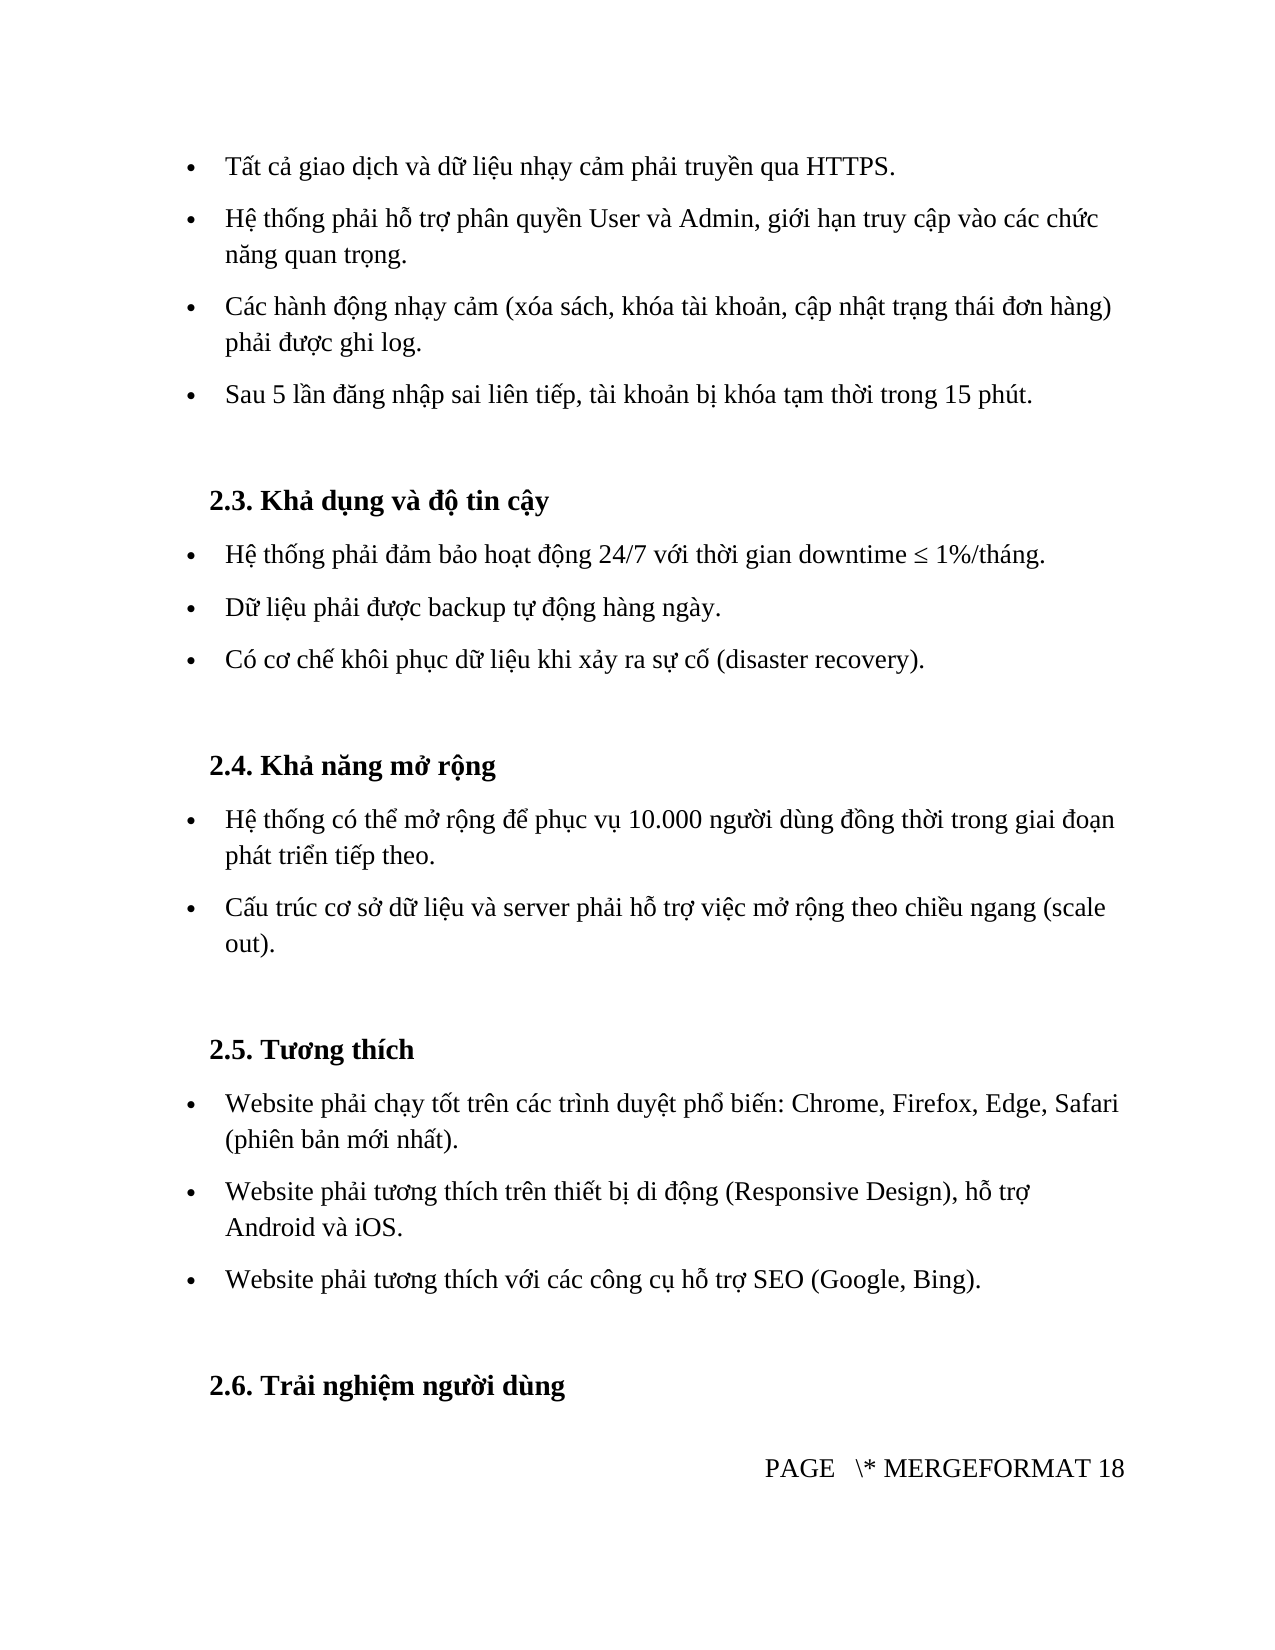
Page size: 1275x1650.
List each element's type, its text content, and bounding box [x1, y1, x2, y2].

list Các hành động nhạy cảm (xóa sách, khóa tài khoản, cập nhật trạng thái đơn hàng) phải được ghi log. [187, 291, 1125, 357]
list Cấu trúc cơ sở dữ liệu và server phải hỗ trợ việc mở rộng theo chiều ngang (scale out). [187, 892, 1125, 958]
list Website phải tương thích trên thiết bị di động (Responsive Design), hỗ trợ Android và iOS. [187, 1175, 1125, 1242]
list Website phải tương thích với các công cụ hỗ trợ SEO (Google, Bing). [187, 1263, 1125, 1295]
list Hệ thống có thể mở rộng để phục vụ 10.000 người dùng đồng thời trong giai đoạn phát triển tiếp theo. [187, 803, 1125, 870]
list Website phải chạy tốt trên các trình duyệt phổ biến: Chrome, Firefox, Edge, Safari (phiên bản mới nhất). [187, 1087, 1125, 1154]
list Có cơ chế khôi phục dữ liệu khi xảy ra sự cố (disaster recovery). [187, 643, 1125, 674]
text 2.5. Tương thích [150, 1032, 1125, 1066]
list Tất cả giao dịch và dữ liệu nhạy cảm phải truyền qua HTTPS. [187, 150, 1125, 181]
list Hệ thống phải hỗ trợ phân quyền User và Admin, giới hạn truy cập vào các chức năng quan trọng. [187, 202, 1125, 269]
list Sau 5 lần đăng nhập sai liên tiếp, tài khoản bị khóa tạm thời trong 15 phút. [187, 379, 1125, 410]
text 2.3. Khả dụng và độ tin cậy [150, 483, 1125, 517]
list Hệ thống phải đảm bảo hoạt động 24/7 với thời gian downtime ≤ 1%/tháng. [187, 539, 1125, 570]
text 2.6. Trải nghiệm người dùng [150, 1368, 1125, 1402]
list Dữ liệu phải được backup tự động hàng ngày. [187, 591, 1125, 622]
text 2.4. Khả năng mở rộng [150, 748, 1125, 782]
